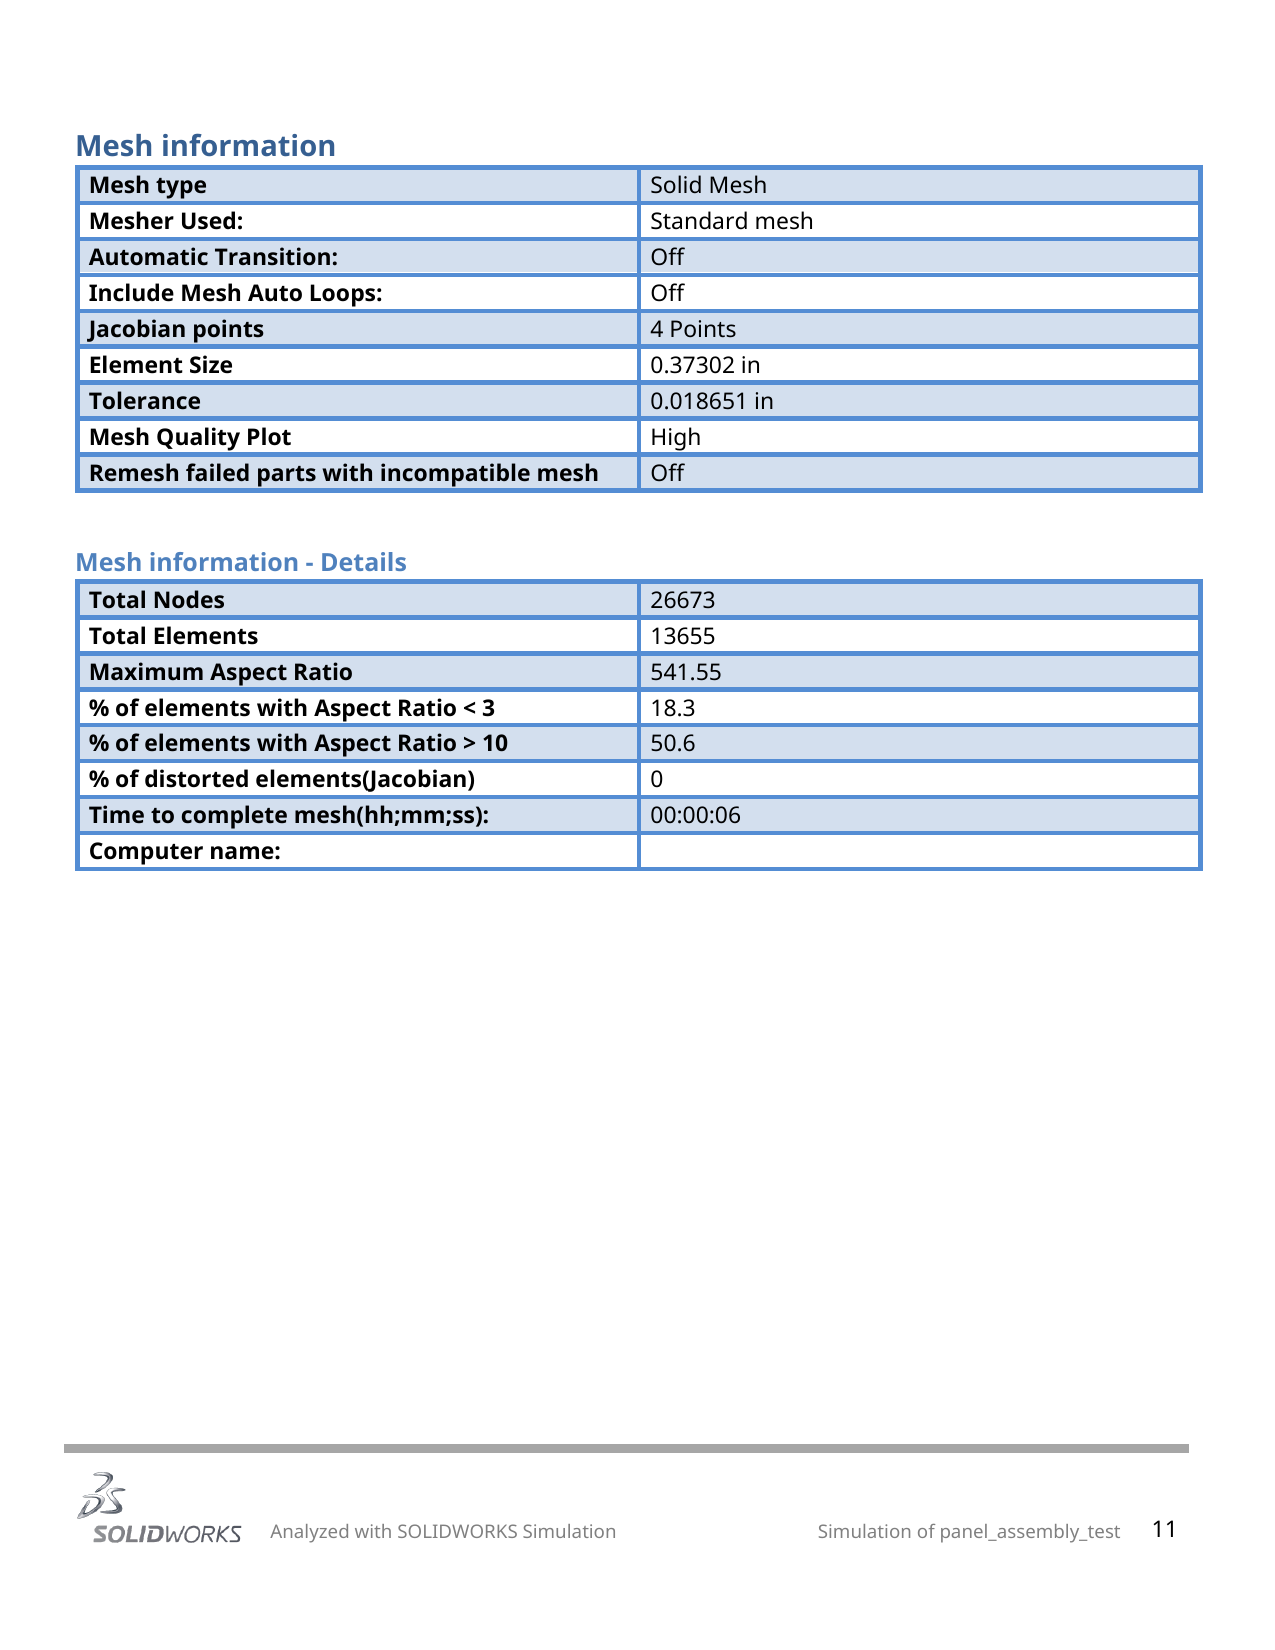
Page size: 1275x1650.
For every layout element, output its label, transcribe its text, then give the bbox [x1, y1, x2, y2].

picture [75, 1453, 243, 1544]
table_header Mesh information Mesh information - Details [64, 75, 1211, 871]
